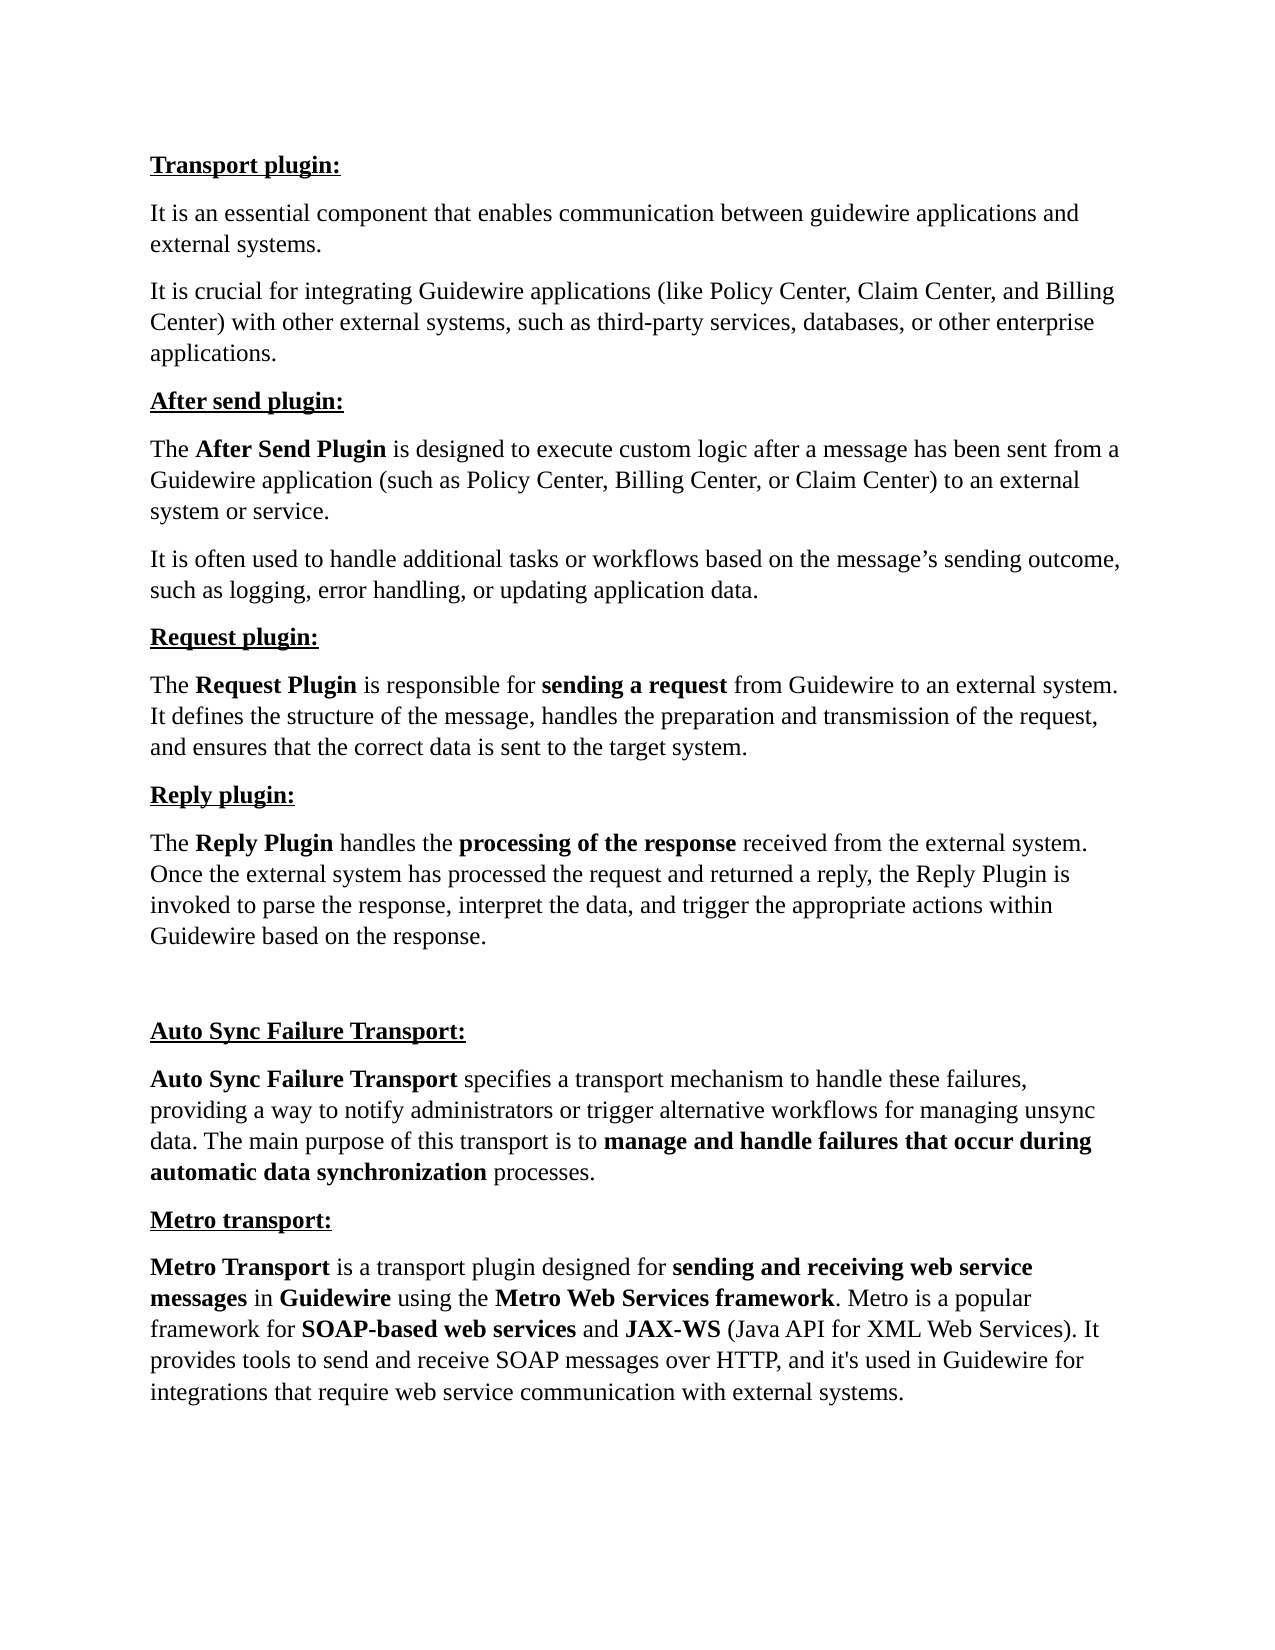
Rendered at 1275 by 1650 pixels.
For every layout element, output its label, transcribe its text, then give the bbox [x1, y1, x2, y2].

text The Request Plugin is responsible for sending a request from Guidewire to an external system. It defines the structure of the message, handles the preparation and transmission of the request, and ensures that the correct data is sent to the target system. [150, 670, 1125, 761]
text The After Send Plugin is designed to execute custom logic after a message has been sent from a Guidewire application (such as Policy Center, Billing Center, or Claim Center) to an external system or service. [150, 434, 1125, 525]
text After send plugin: [150, 386, 1125, 415]
text Metro transport: [150, 1205, 1125, 1233]
text The Reply Plugin handles the processing of the response received from the external system. Once the external system has processed the request and returned a reply, the Reply Plugin is invoked to parse the response, interpret the data, and trigger the appropriate actions within Guidewire based on the response. [150, 828, 1125, 949]
text Transport plugin: [150, 150, 1125, 179]
text Reply plugin: [150, 780, 1125, 809]
text Auto Sync Failure Transport specifies a transport mechanism to handle these failures, providing a way to notify administrators or trigger alternative workflows for managing unsync data. The main purpose of this transport is to manage and handle failures that occur during automatic data synchronization processes. [150, 1064, 1125, 1186]
text Request plugin: [150, 622, 1125, 651]
text Auto Sync Failure Transport: [150, 1016, 1125, 1045]
text It is often used to handle additional tasks or workflows based on the message’s sending outcome, such as logging, error handling, or updating application data. [150, 544, 1125, 603]
text It is an essential component that enables communication between guidewire applications and external systems. [150, 198, 1125, 257]
text It is crucial for integrating Guidewire applications (like Policy Center, Claim Center, and Billing Center) with other external systems, such as third-party services, databases, or other enterprise applications. [150, 276, 1125, 367]
text Metro Transport is a transport plugin designed for sending and receiving web service messages in Guidewire using the Metro Web Services framework. Metro is a popular framework for SOAP-based web services and JAX-WS (Java API for XML Web Services). It provides tools to send and receive SOAP messages over HTTP, and it's used in Guidewire for integrations that require web service communication with external systems. [150, 1252, 1125, 1405]
